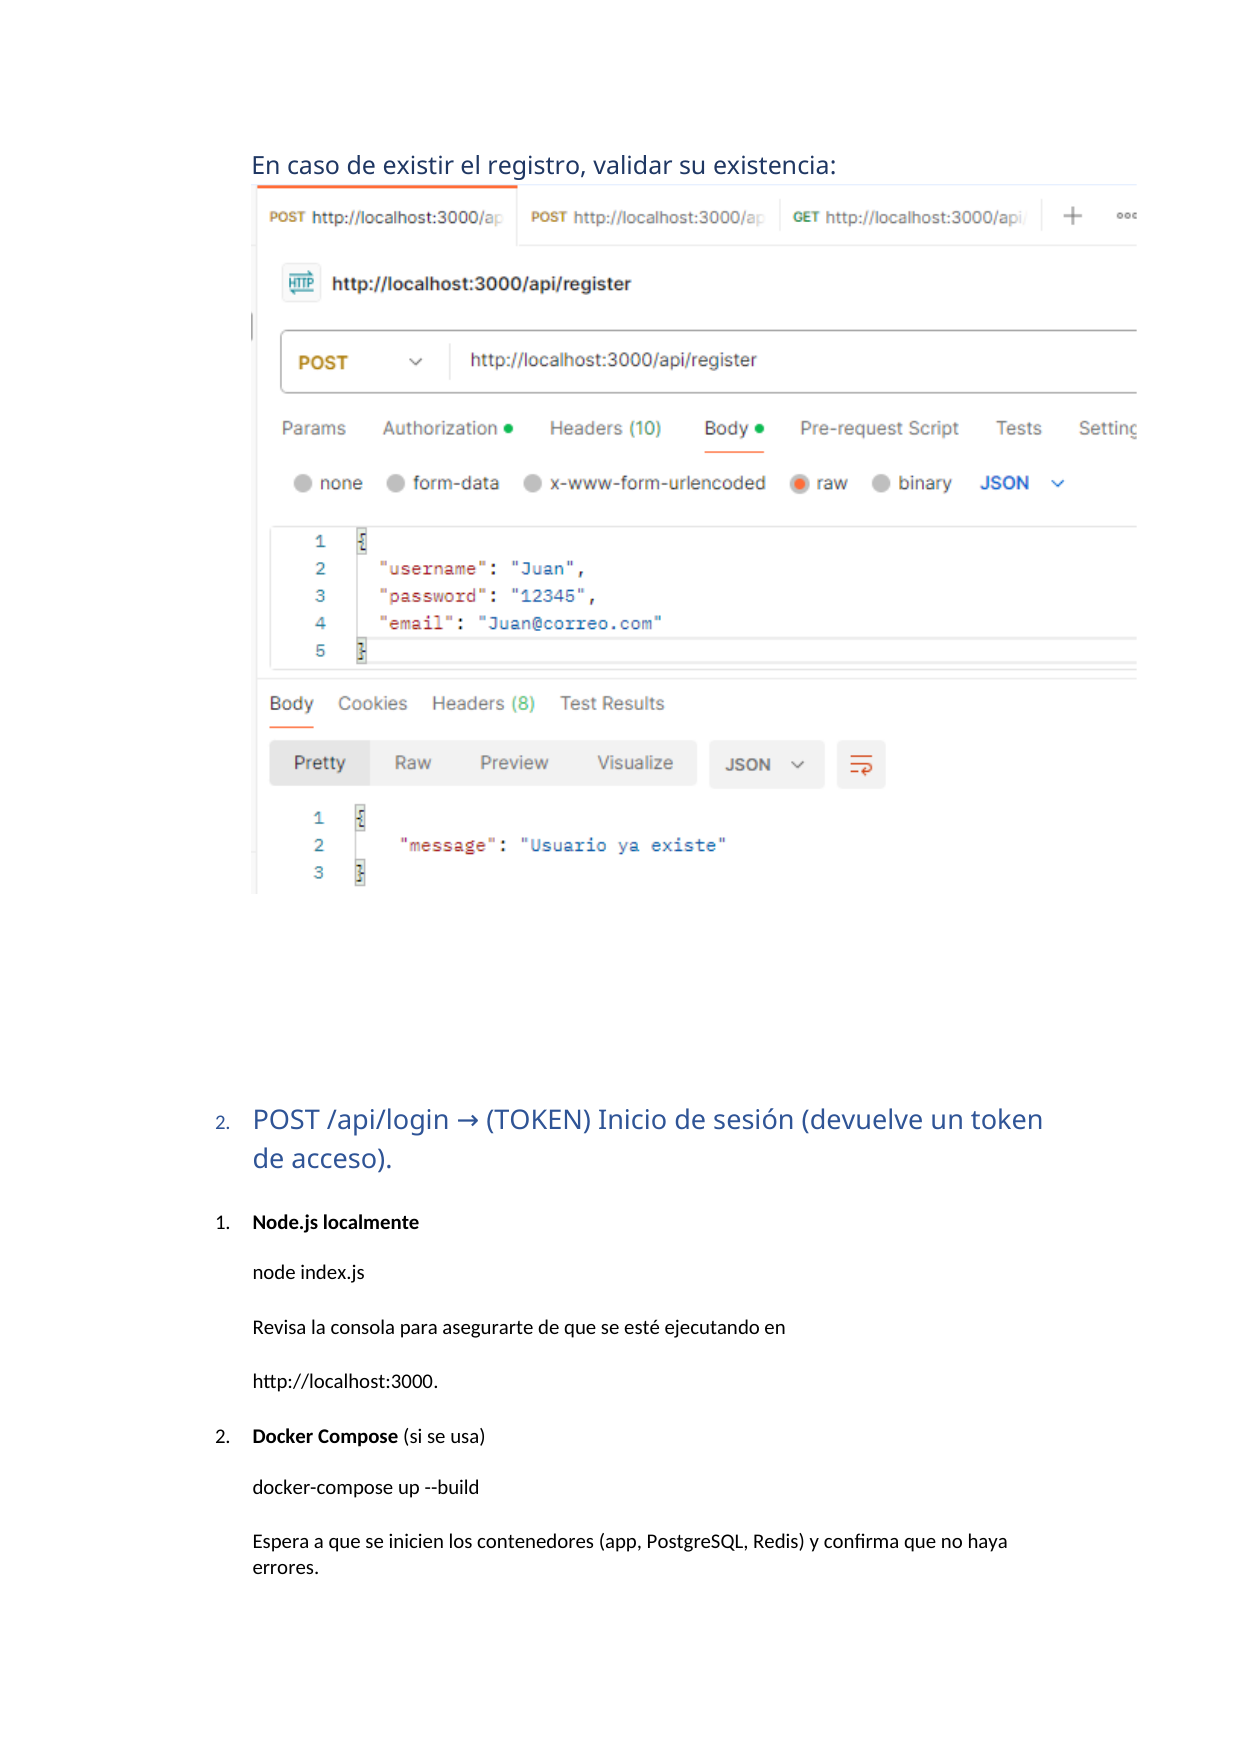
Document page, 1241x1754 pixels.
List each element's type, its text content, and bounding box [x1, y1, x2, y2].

text node index.js [252, 1259, 1063, 1285]
subtitle En caso de existir el registro, validar su existencia: [251, 148, 1063, 182]
text http://localhost:3000. [252, 1368, 1063, 1394]
list Docker Compose (si se usa) [215, 1423, 1063, 1448]
subtitle POST /api/login → (TOKEN) Inicio de sesión (devuelve un token de acceso). [215, 1100, 1063, 1177]
text Espera a que se inicien los contenedores (app, PostgreSQL, Redis) y confirma que no haya errores. [252, 1528, 1063, 1579]
text Revisa la consola para asegurarte de que se esté ejecutando en [252, 1314, 1063, 1339]
list Node.js localmente [215, 1209, 1063, 1234]
picture [251, 184, 1137, 894]
text docker-compose up --build [252, 1474, 1063, 1499]
